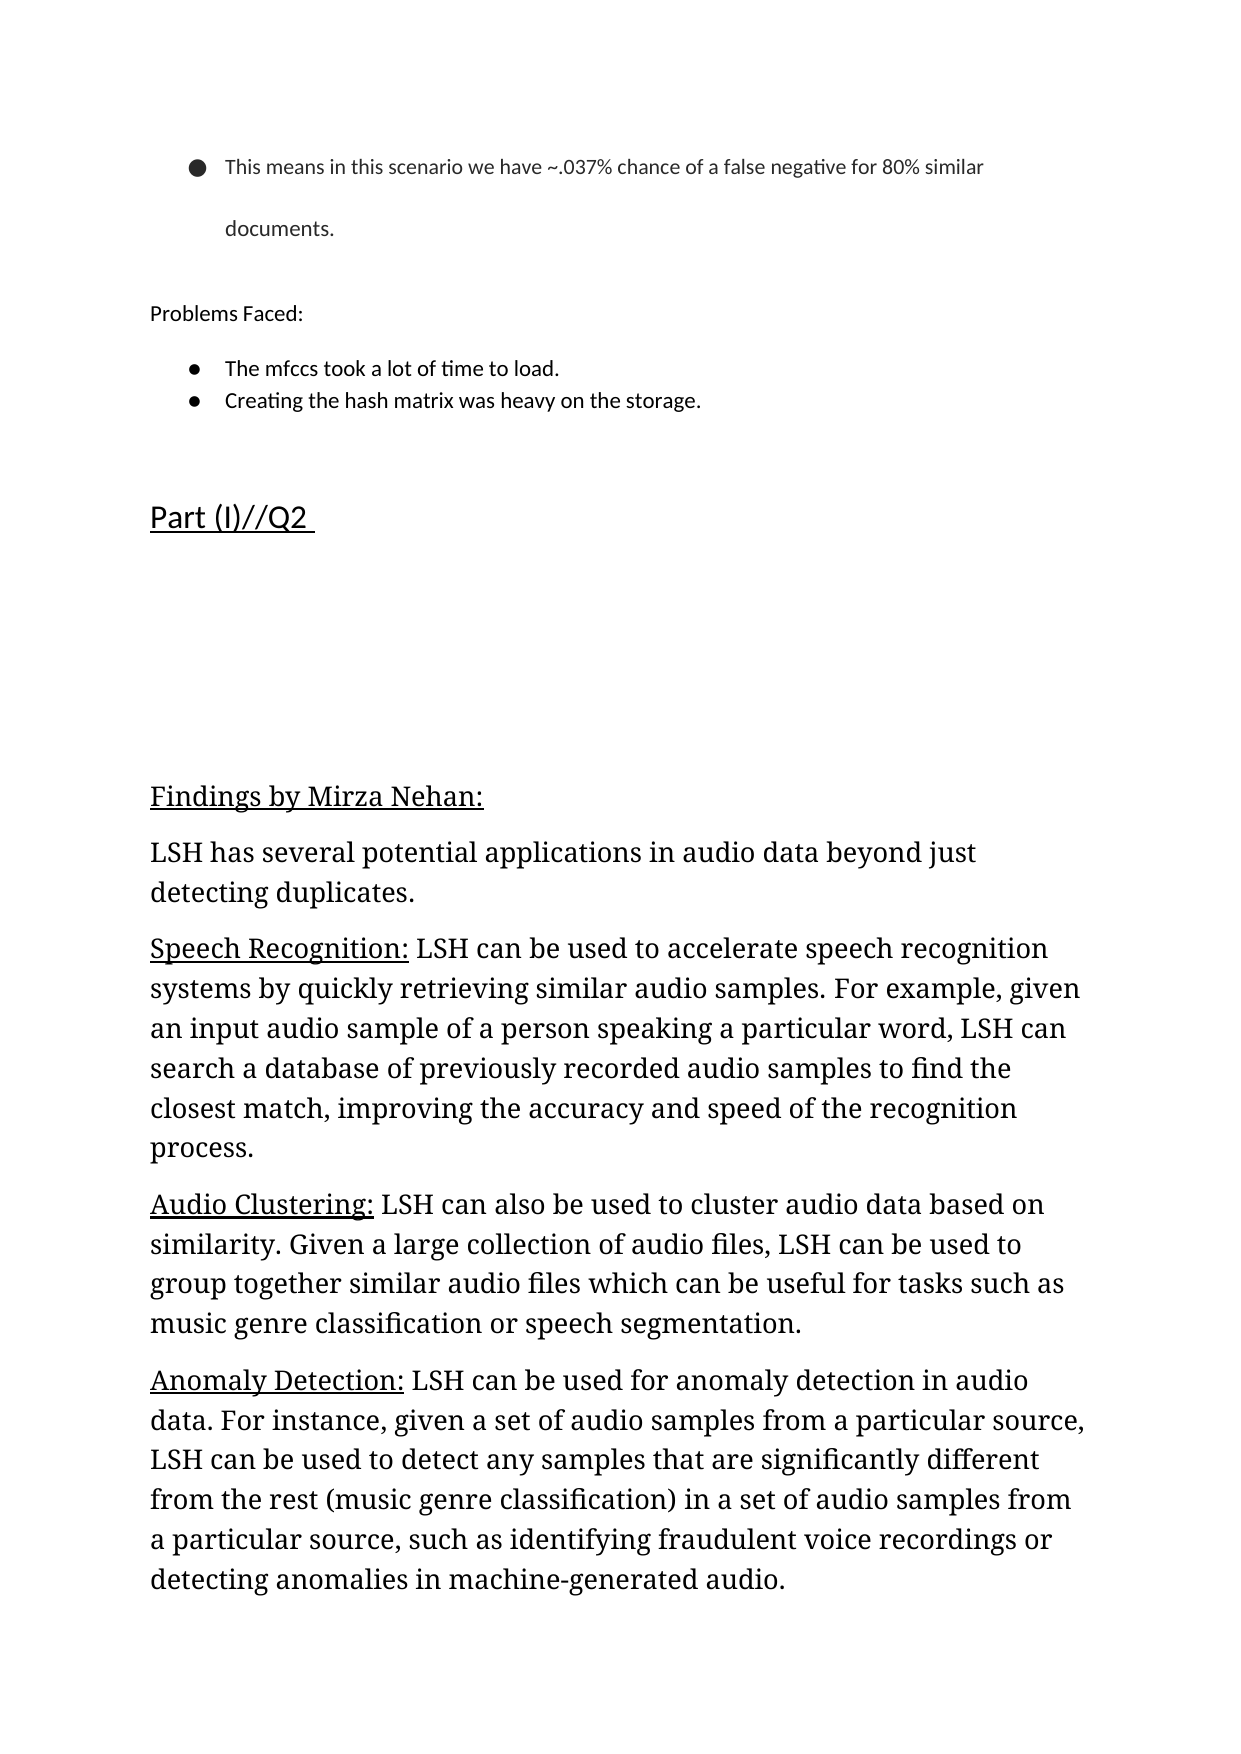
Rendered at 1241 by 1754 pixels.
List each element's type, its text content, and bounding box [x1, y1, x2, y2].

list This means in this scenario we have ~.037% chance of a false negative for 80% similar documents. [187, 150, 1090, 242]
text LSH has several potential applications in audio data beyond just detecting duplicates. [150, 834, 1090, 910]
text Problems Faced: [150, 299, 1090, 327]
text Part (I)//Q2 [150, 496, 1090, 537]
text Audio Clustering: LSH can also be used to cluster audio data based on similarity. Given a large collection of audio files, LSH can be used to group together similar audio files which can be useful for tasks such as music genre classification or speech segmentation. [150, 1185, 1090, 1342]
text Findings by Mirza Nehan: [150, 777, 1090, 814]
list Creating the hash matrix was heavy on the storage. [187, 387, 1090, 415]
text Anomaly Detection: LSH can be used for anomaly detection in audio data. For instance, given a set of audio samples from a particular source, LSH can be used to detect any samples that are significantly different from the rest (music genre classification) in a set of audio samples from a particular source, such as identifying fraudulent voice recordings or detecting anomalies in machine-generated audio. [150, 1361, 1090, 1597]
list The mfccs took a lot of time to load. [187, 354, 1090, 382]
text Speech Recognition: LSH can be used to accelerate speech recognition systems by quickly retrieving similar audio samples. For example, given an input audio sample of a person speaking a particular word, LSH can search a database of previously recorded audio samples to find the closest match, improving the accuracy and speed of the recognition process. [150, 930, 1090, 1166]
